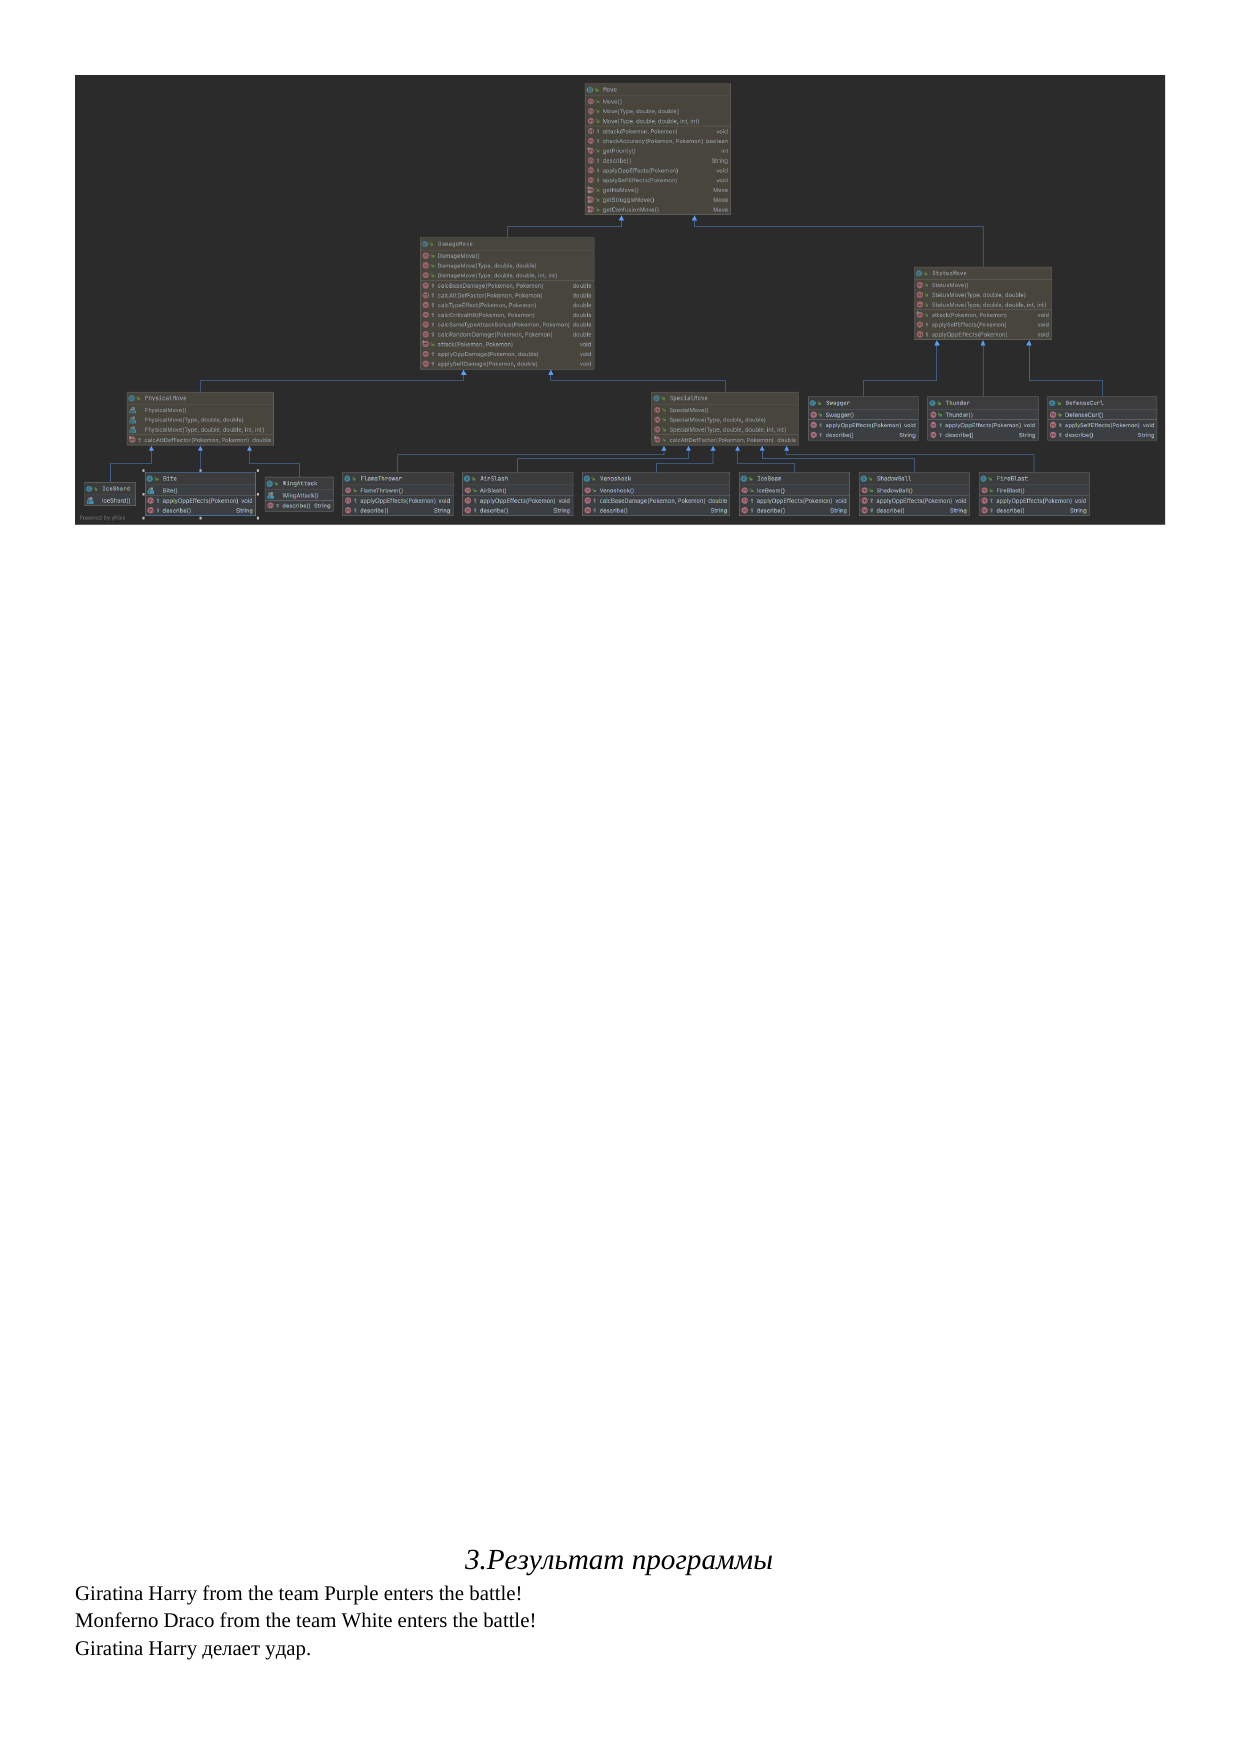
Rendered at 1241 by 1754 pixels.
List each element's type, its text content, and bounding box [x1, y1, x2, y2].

text Monferno Draco from the team White enters the battle! [75, 1608, 1165, 1632]
picture [75, 75, 1166, 525]
text Giratina Harry from the team Purple enters the battle! [75, 1581, 1165, 1605]
text Giratina Harry делает удар. [75, 1636, 1165, 1660]
text 3.Результат программы [75, 1542, 1165, 1576]
